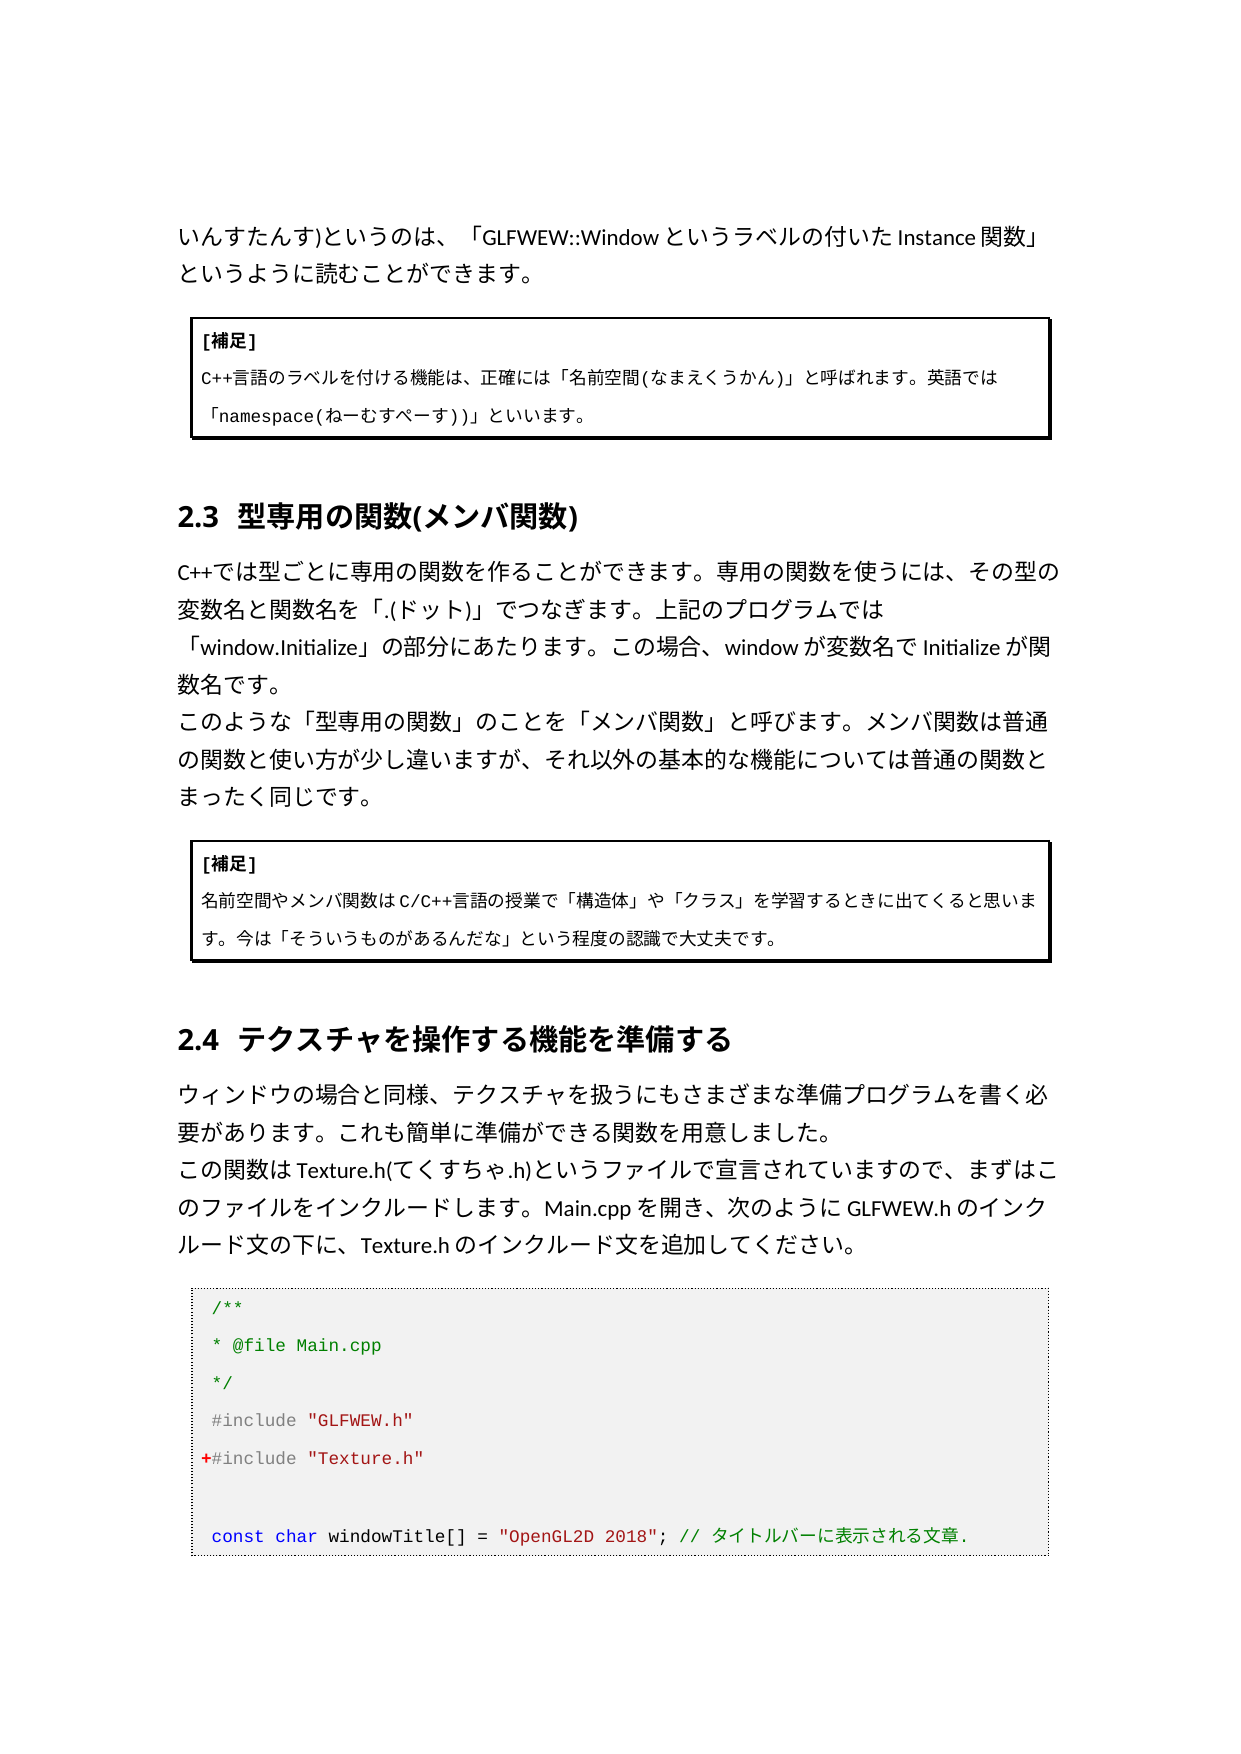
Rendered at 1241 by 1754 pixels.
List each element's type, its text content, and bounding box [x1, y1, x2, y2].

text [177, 217, 1063, 292]
text [補足] 名前空間やメンバ関数はC/C++言語の授業で「構造体」や「クラス」を学習するときに出てくると思います。今は「そういうものがあるんだな」という程度の認識で大丈夫です。 [193, 842, 1048, 959]
text ウィンドウの場合と同様、テクスチャを扱うにもさまざまな準備プログラムを書く必要があります。これも簡単に準備ができる関数を用意しました。 この関数はTexture.h(てくすちゃ.h)というファイルで宣言されていますので、まずはこのファイルをインクルードします。Main.cppを開き、次のようにGLFWEW.hのインクルード文の下に、Texture.hのインクルード文を追加してください。 [177, 1075, 1063, 1263]
subtitle 型専用の関数(メンバ関数) [177, 477, 1063, 552]
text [191, 1288, 1049, 1556]
text [補足] C++言語のラベルを付ける機能は、正確には「名前空間(なまえくうかん)」と呼ばれます。英語では「namespace(ねーむすぺーす))」といいます。 [193, 319, 1048, 436]
subtitle テクスチャを操作する機能を準備する [177, 1000, 1063, 1075]
text C++では型ごとに専用の関数を作ることができます。専用の関数を使うには、その型の変数名と関数名を「.(ドット)」でつなぎます。上記のプログラムでは「window.Initialize」の部分にあたります。この場合、windowが変数名でInitializeが関数名です。 このような「型専用の関数」のことを「メンバ関数」と呼びます。メンバ関数は普通の関数と使い方が少し違いますが、それ以外の基本的な機能については普通の関数とまったく同じです。 [177, 552, 1063, 815]
